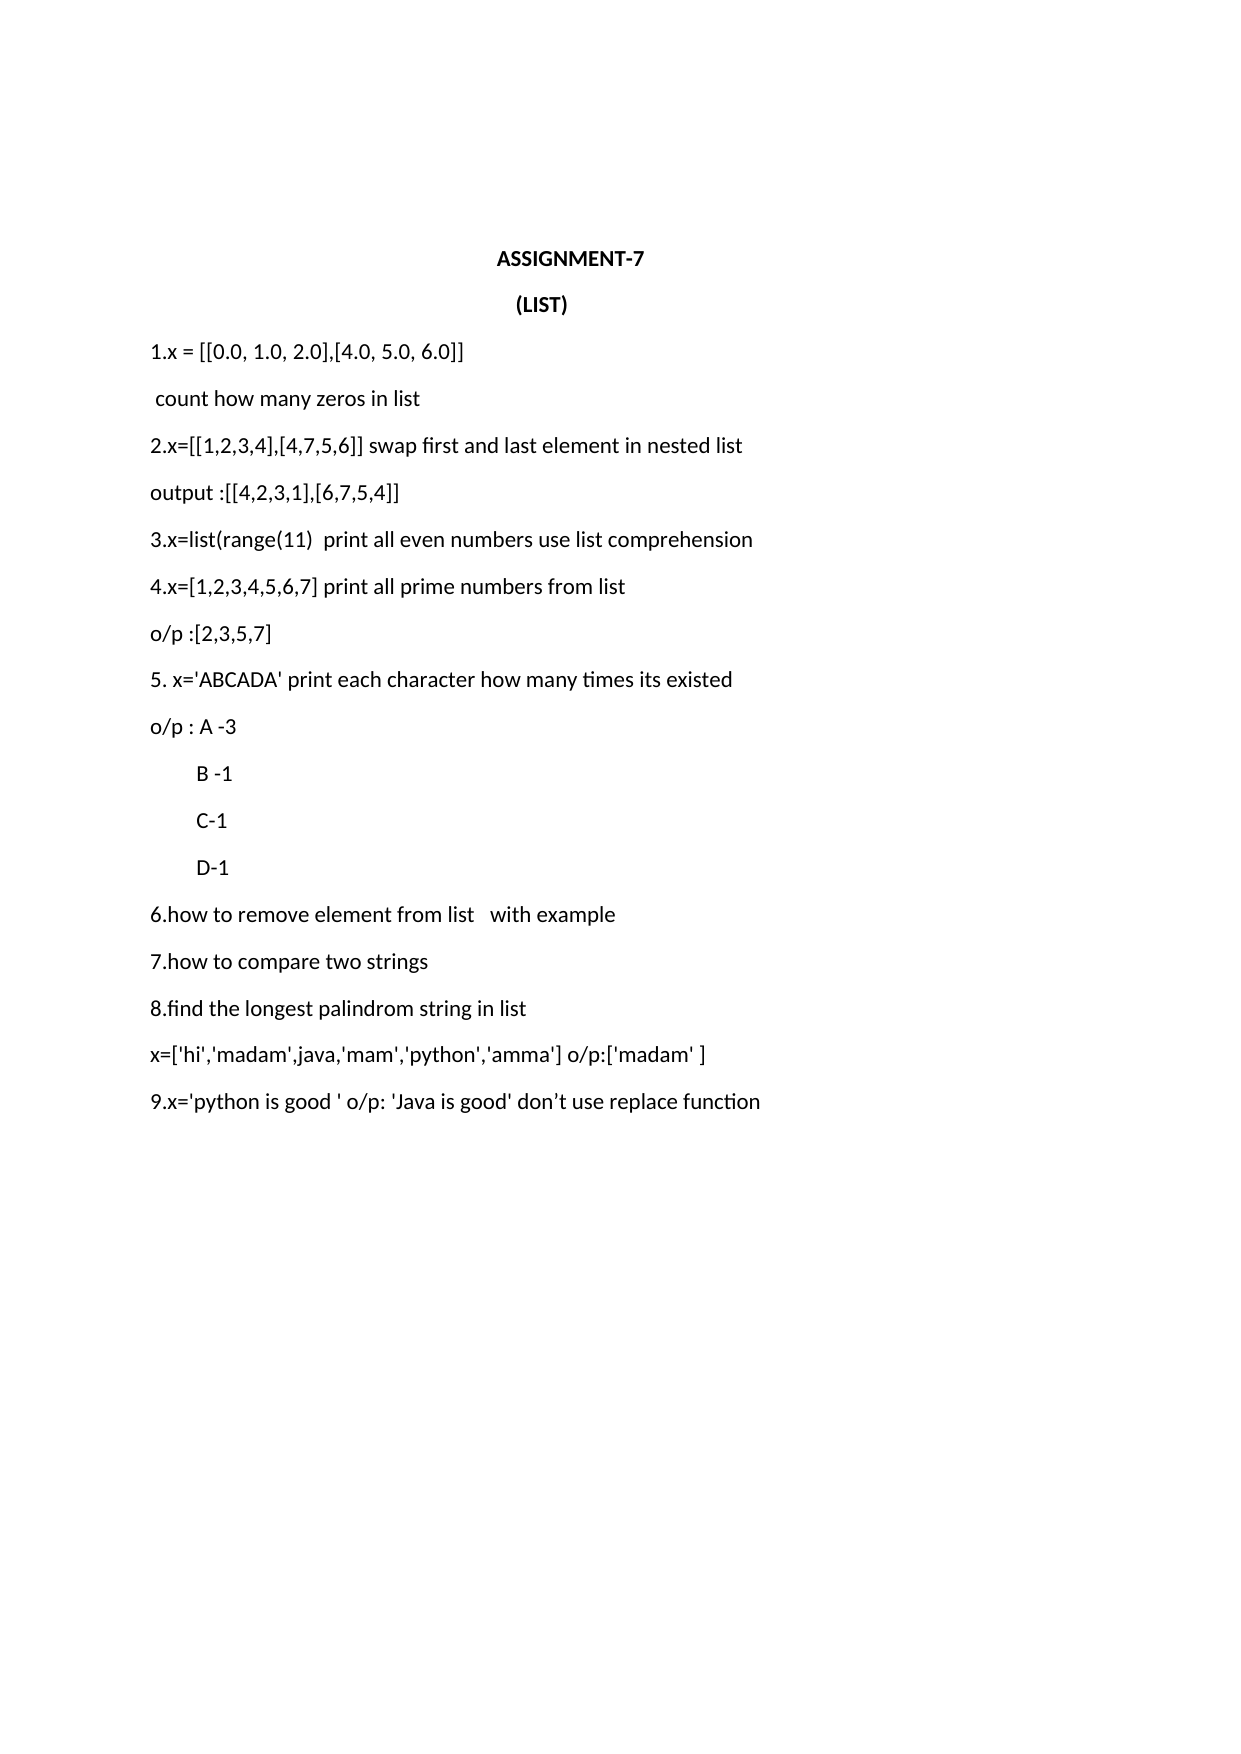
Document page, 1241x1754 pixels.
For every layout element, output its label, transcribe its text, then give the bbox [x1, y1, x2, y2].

text (LIST) [150, 291, 1090, 319]
text output :[[4,2,3,1],[6,7,5,4]] [150, 478, 1090, 506]
text x=['hi','madam',java,'mam','python','amma'] o/p:['madam' ] [150, 1041, 1090, 1069]
text o/p : A -3 [150, 712, 1090, 741]
text 1.x = [[0.0, 1.0, 2.0],[4.0, 5.0, 6.0]] [150, 337, 1090, 366]
text 9.x='python is good ' o/p: 'Java is good' don’t use replace function [150, 1087, 1090, 1116]
text 5. x='ABCADA' print each character how many times its existed [150, 666, 1090, 694]
text count how many zeros in list [150, 384, 1090, 412]
text 8.find the longest palindrom string in list [150, 994, 1090, 1022]
text C-1 [150, 806, 1090, 834]
text o/p :[2,3,5,7] [150, 619, 1090, 647]
text D-1 [150, 853, 1090, 881]
text 7.how to compare two strings [150, 947, 1090, 975]
text ASSIGNMENT-7 [150, 244, 1090, 272]
text 6.how to remove element from list with example [150, 900, 1090, 928]
text 3.x=list(range(11) print all even numbers use list comprehension [150, 525, 1090, 553]
text 2.x=[[1,2,3,4],[4,7,5,6]] swap first and last element in nested list [150, 431, 1090, 459]
text B -1 [150, 759, 1090, 787]
text 4.x=[1,2,3,4,5,6,7] print all prime numbers from list [150, 572, 1090, 600]
